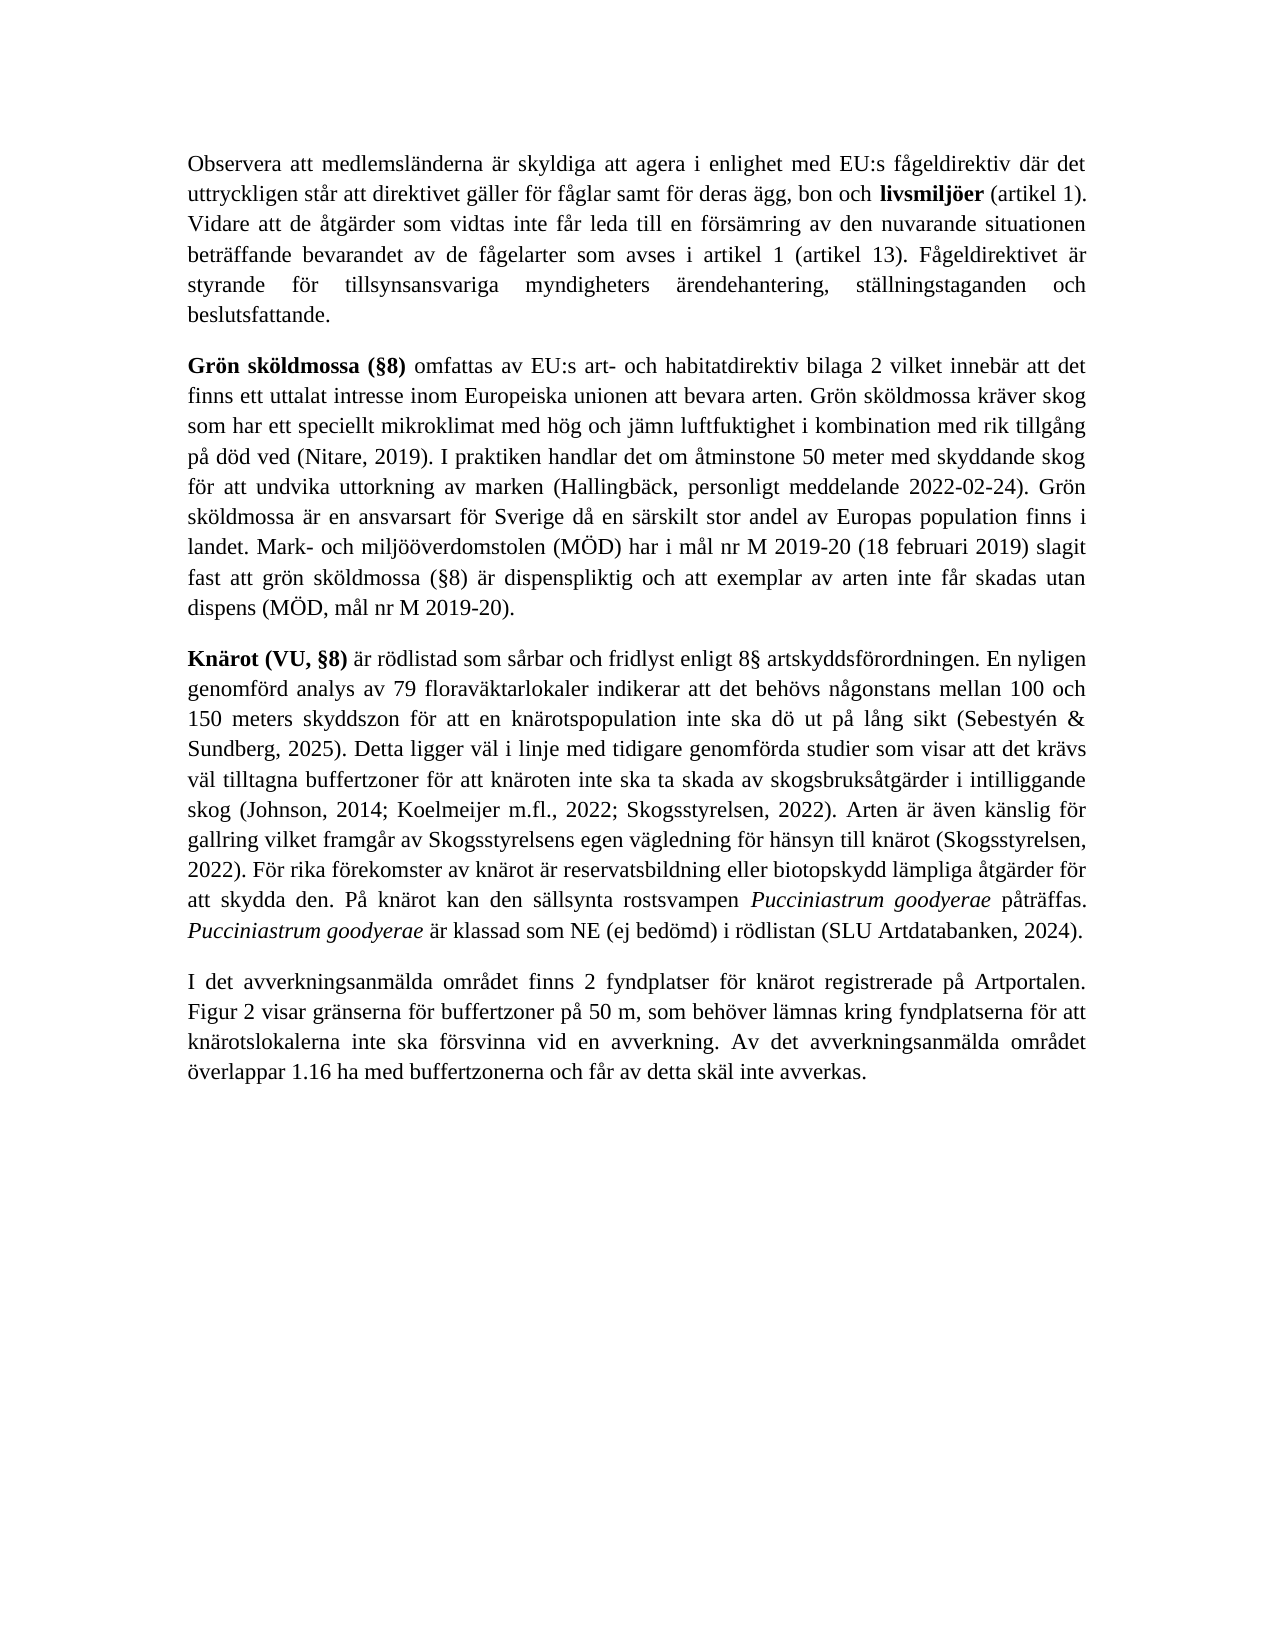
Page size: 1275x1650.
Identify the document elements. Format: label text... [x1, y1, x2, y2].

text Observera att medlemsländerna är skyldiga att agera i enlighet med EU:s fågeldirektiv där det uttryckligen står att direktivet gäller för fåglar samt för deras ägg, bon och livsmiljöer (artikel 1). Vidare att de åtgärder som vidtas inte får leda till en försämring av den nuvarande situationen beträffande bevarandet av de fågelarter som avses i artikel 1 (artikel 13). Fågeldirektivet är styrande för tillsynsansvariga myndigheters ärendehantering, ställningstaganden och beslutsfattande. [187, 150, 1087, 327]
text I det avverkningsanmälda området finns 2 fyndplatser för knärot registrerade på Artportalen. Figur 2 visar gränserna för buffertzoner på 50 m, som behöver lämnas kring fyndplatserna för att knärotslokalerna inte ska försvinna vid en avverkning. Av det avverkningsanmälda området överlappar 1.16 ha med buffertzonerna och får av detta skäl inte avverkas. [187, 968, 1087, 1085]
text Knärot (VU, §8) är rödlistad som sårbar och fridlyst enligt 8§ artskyddsförordningen. En nyligen genomförd analys av 79 floraväktarlokaler indikerar att det behövs någonstans mellan 100 och 150 meters skyddszon för att en knärotspopulation inte ska dö ut på lång sikt (Sebestyén & Sundberg, 2025). Detta ligger väl i linje med tidigare genomförda studier som visar att det krävs väl tilltagna buffertzoner för att knäroten inte ska ta skada av skogsbruksåtgärder i intilliggande skog (Johnson, 2014; Koelmeijer m.fl., 2022; Skogsstyrelsen, 2022). Arten är även känslig för gallring vilket framgår av Skogsstyrelsens egen vägledning för hänsyn till knärot (Skogsstyrelsen, 2022). För rika förekomster av knärot är reservatsbildning eller biotopskydd lämpliga åtgärder för att skydda den. På knärot kan den sällsynta rostsvampen Pucciniastrum goodyerae påträffas. Pucciniastrum goodyerae är klassad som NE (ej bedömd) i rödlistan (SLU Artdatabanken, 2024). [187, 645, 1087, 943]
text Grön sköldmossa (§8) omfattas av EU:s art- och habitatdirektiv bilaga 2 vilket innebär att det finns ett uttalat intresse inom Europeiska unionen att bevara arten. Grön sköldmossa kräver skog som har ett speciellt mikroklimat med hög och jämn luftfuktighet i kombination med rik tillgång på död ved (Nitare, 2019). I praktiken handlar det om åtminstone 50 meter med skyddande skog för att undvika uttorkning av marken (Hallingbäck, personligt meddelande 2022-02-24). Grön sköldmossa är en ansvarsart för Sverige då en särskilt stor andel av Europas population finns i landet. Mark- och miljööverdomstolen (MÖD) har i mål nr M 2019-20 (18 februari 2019) slagit fast att grön sköldmossa (§8) är dispenspliktig och att exemplar av arten inte får skadas utan dispens (MÖD, mål nr M 2019-20). [187, 352, 1087, 620]
